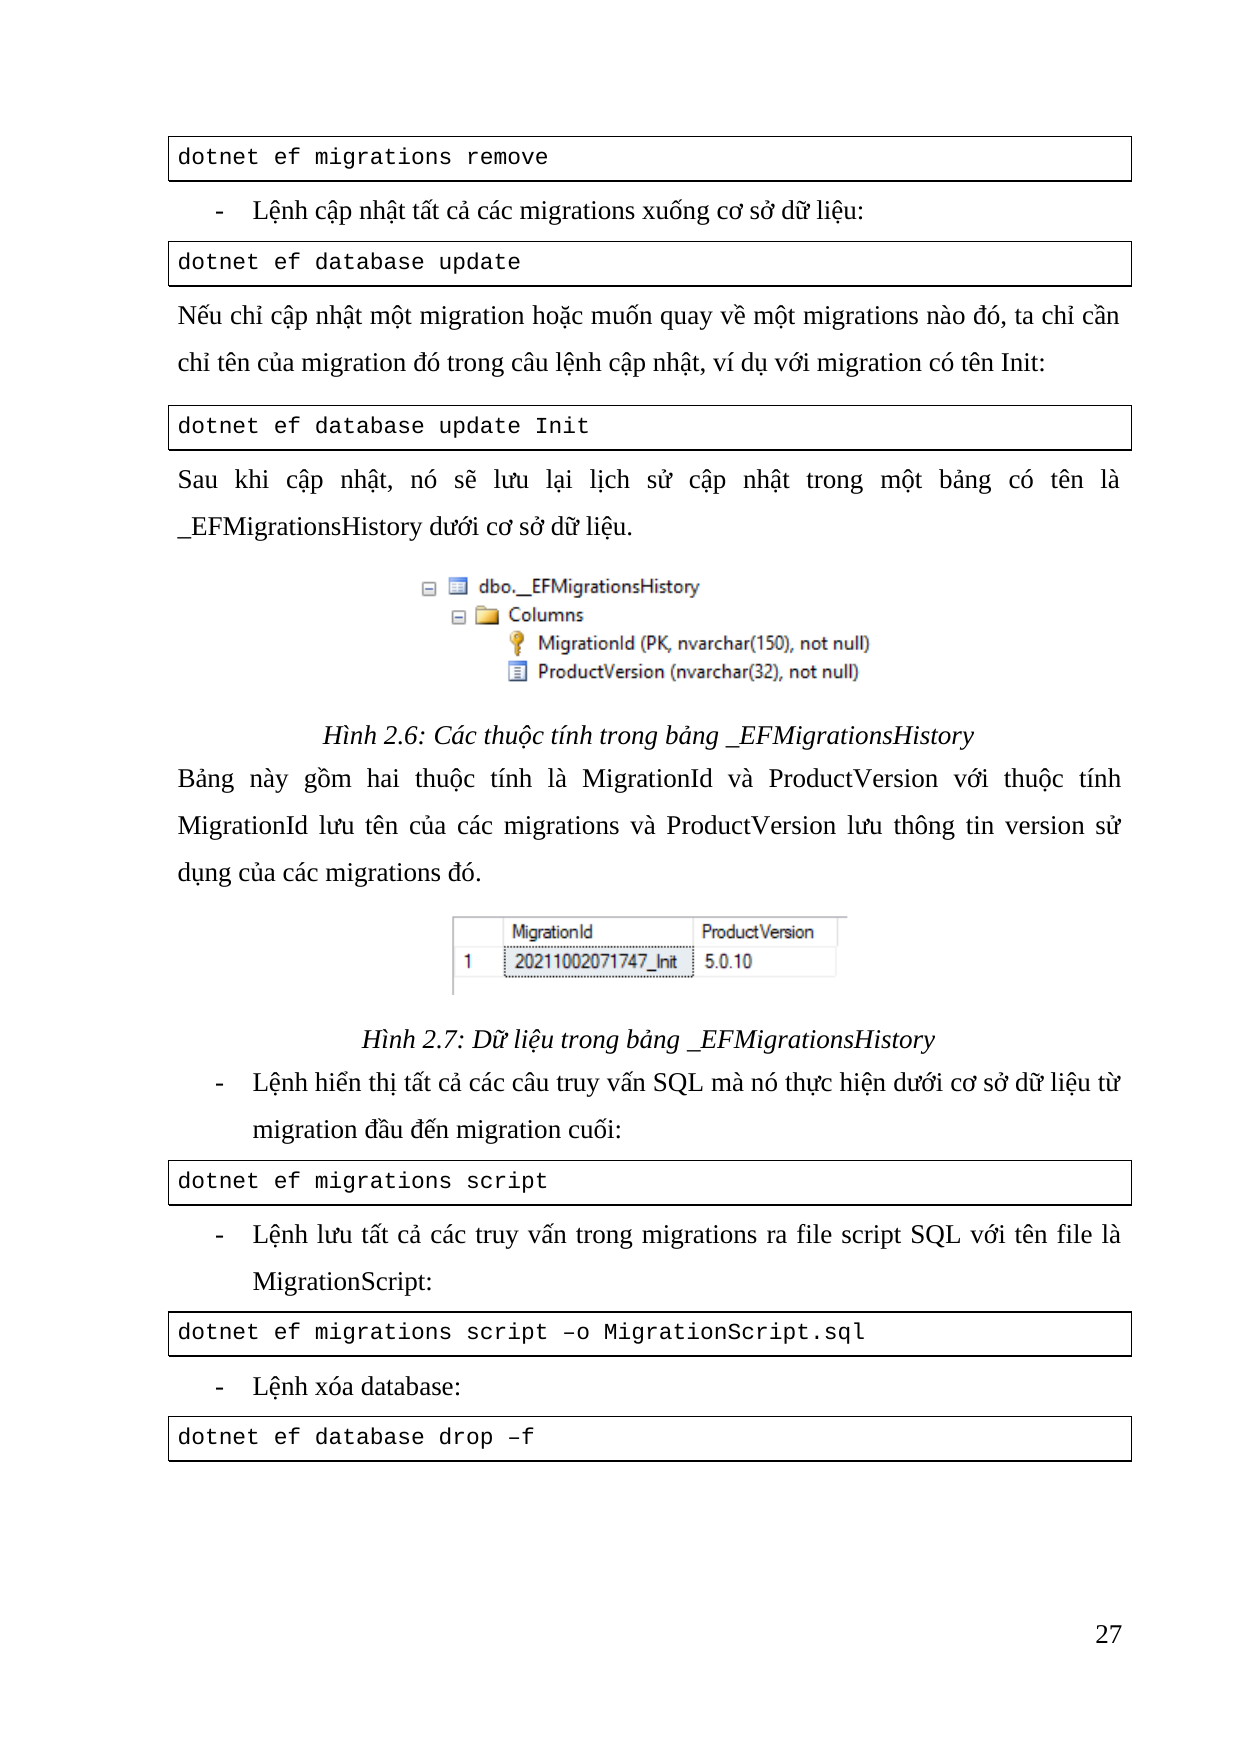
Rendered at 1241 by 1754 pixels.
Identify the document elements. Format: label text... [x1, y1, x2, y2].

text Bảng này gồm hai thuộc tính là MigrationId và ProductVersion với thuộc tính MigrationId lưu tên của các migrations và ProductVersion lưu thông tin version sử dụng của các migrations đó. [177, 763, 1122, 887]
list Lệnh hiển thị tất cả các câu truy vấn SQL mà nó thực hiện dưới cơ sở dữ liệu từ migration đầu đến migration cuối: [215, 1066, 1122, 1144]
list Lệnh lưu tất cả các truy vấn trong migrations ra file script SQL với tên file là MigrationScript: [215, 1218, 1122, 1296]
text dotnet ef database update [169, 242, 1131, 285]
text Sau khi cập nhật, nó sẽ lưu lại lịch sử cập nhật trong một bảng có tên là _EFMigrationsHistory dưới cơ sở dữ liệu. [177, 463, 1122, 541]
picture [452, 915, 848, 995]
text dotnet ef migrations script [169, 1161, 1131, 1204]
picture [391, 569, 908, 691]
text Hình 2.6: Các thuộc tính trong bảng _EFMigrationsHistory [177, 719, 1122, 750]
list Lệnh xóa database: [215, 1369, 1122, 1401]
list Lệnh cập nhật tất cả các migrations xuống cơ sở dữ liệu: [215, 194, 1122, 225]
text Nếu chỉ cập nhật một migration hoặc muốn quay về một migrations nào đó, ta chỉ cần chỉ tên của migration đó trong câu lệnh cập nhật, ví dụ với migration có tên Init: [177, 299, 1122, 377]
text dotnet ef database update Init [169, 406, 1131, 449]
text dotnet ef migrations script –o MigrationScript.sql [169, 1313, 1131, 1355]
text dotnet ef database drop –f [169, 1417, 1131, 1460]
text Hình 2.7: Dữ liệu trong bảng _EFMigrationsHistory [177, 1023, 1122, 1054]
text dotnet ef migrations remove [169, 137, 1131, 180]
